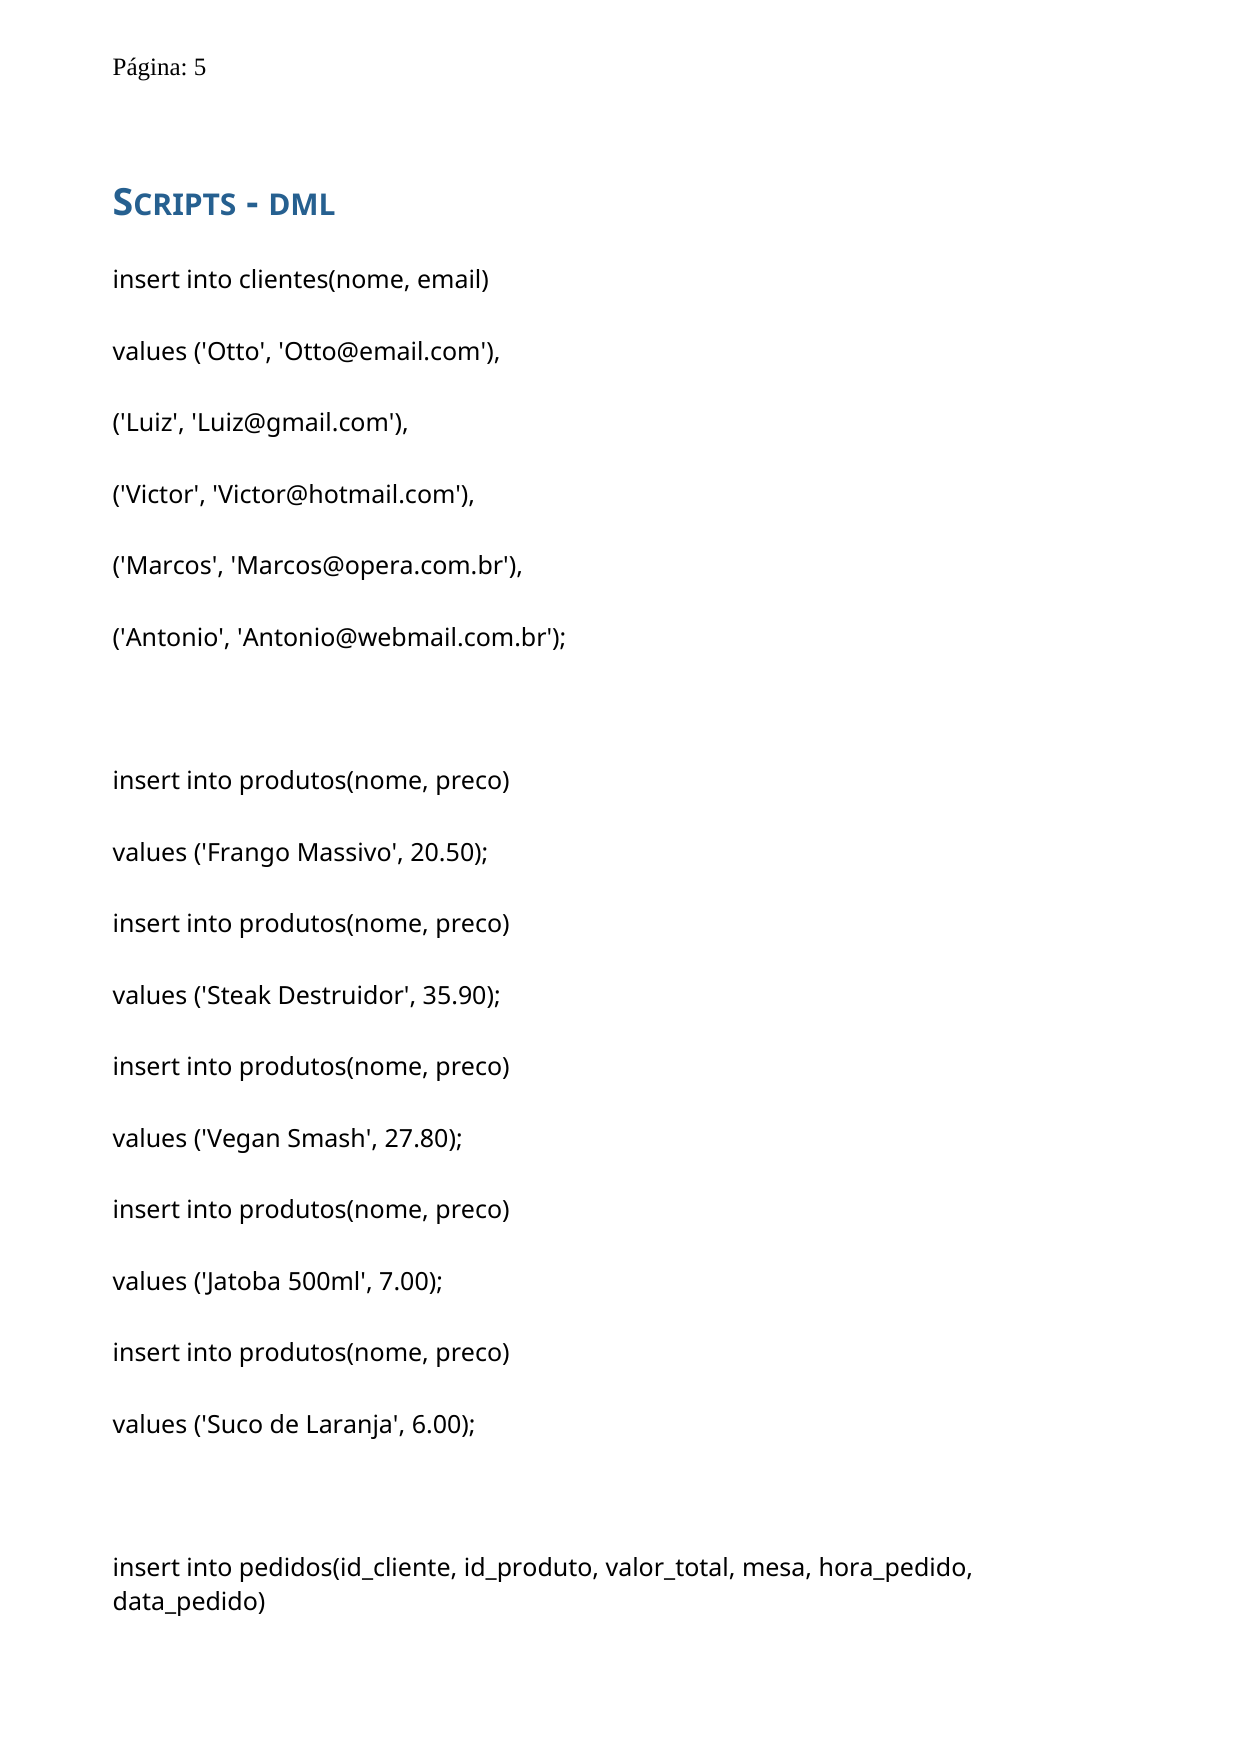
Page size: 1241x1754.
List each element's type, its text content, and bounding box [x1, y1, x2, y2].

text Scripts - dml [112, 178, 1128, 224]
text insert into produtos(nome, preco) [112, 763, 1128, 797]
text ('Antonio', 'Antonio@webmail.com.br'); [112, 619, 1128, 653]
text ('Victor', 'Victor@hotmail.com'), [112, 476, 1128, 510]
text values ('Suco de Laranja', 6.00); [112, 1407, 1128, 1441]
text values ('Vegan Smash', 27.80); [112, 1120, 1128, 1154]
text insert into produtos(nome, preco) [112, 906, 1128, 940]
text values ('Frango Massivo', 20.50); [112, 834, 1128, 868]
text values ('Steak Destruidor', 35.90); [112, 977, 1128, 1011]
text values ('Jatoba 500ml', 7.00); [112, 1263, 1128, 1298]
text values ('Otto', 'Otto@email.com'), [112, 333, 1128, 367]
text insert into clientes(nome, email) [112, 262, 1128, 296]
text ('Luiz', 'Luiz@gmail.com'), [112, 405, 1128, 439]
text ('Marcos', 'Marcos@opera.com.br'), [112, 548, 1128, 582]
text insert into produtos(nome, preco) [112, 1192, 1128, 1226]
text insert into produtos(nome, preco) [112, 1049, 1128, 1083]
text insert into pedidos(id_cliente, id_produto, valor_total, mesa, hora_pedido, data_pedido) [112, 1550, 1128, 1618]
text insert into produtos(nome, preco) [112, 1335, 1128, 1369]
